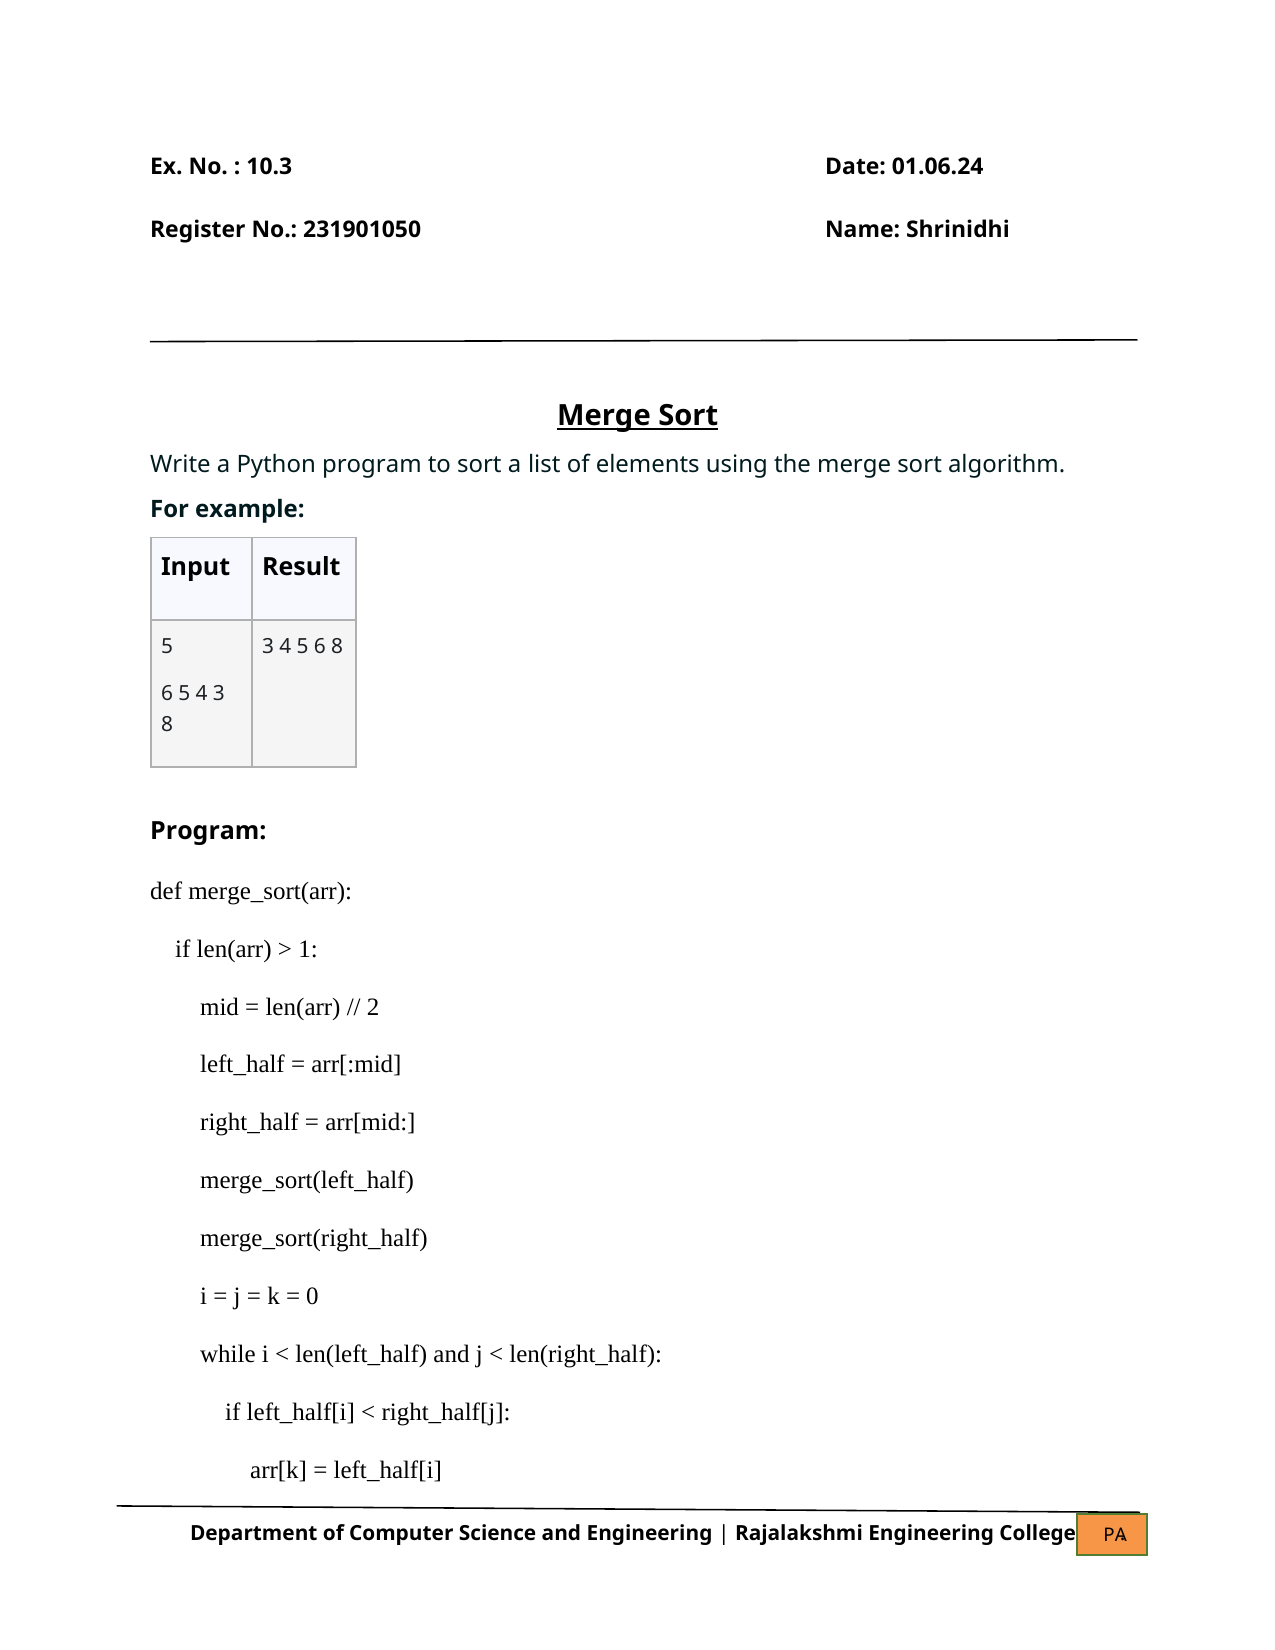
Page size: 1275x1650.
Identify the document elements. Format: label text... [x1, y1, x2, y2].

text Program: [150, 813, 1125, 847]
text Register No.: 231901050 Name: Shrinidhi [150, 213, 1125, 244]
text if left_half[i] < right_half[j]: [150, 1397, 1125, 1426]
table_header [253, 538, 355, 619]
text right_half = arr[mid:] [150, 1107, 1125, 1136]
text arr[k] = left_half[i] [150, 1455, 1125, 1484]
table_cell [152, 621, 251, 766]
text left_half = arr[:mid] [150, 1049, 1125, 1078]
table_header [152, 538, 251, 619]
text while i < len(left_half) and j < len(right_half): [150, 1339, 1125, 1368]
text i = j = k = 0 [150, 1281, 1125, 1310]
text For example: [150, 491, 1125, 524]
text Ex. No. : 10.3 Date: 01.06.24 [150, 150, 1125, 181]
text def merge_sort(arr): [150, 876, 1125, 904]
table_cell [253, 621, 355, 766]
text mid = len(arr) // 2 [150, 992, 1125, 1020]
text merge_sort(right_half) [150, 1223, 1125, 1252]
text if len(arr) > 1: [150, 934, 1125, 962]
text Merge Sort [150, 394, 1125, 434]
text Write a Python program to sort a list of elements using the merge sort algorithm. [150, 446, 1125, 479]
text merge_sort(left_half) [150, 1165, 1125, 1194]
